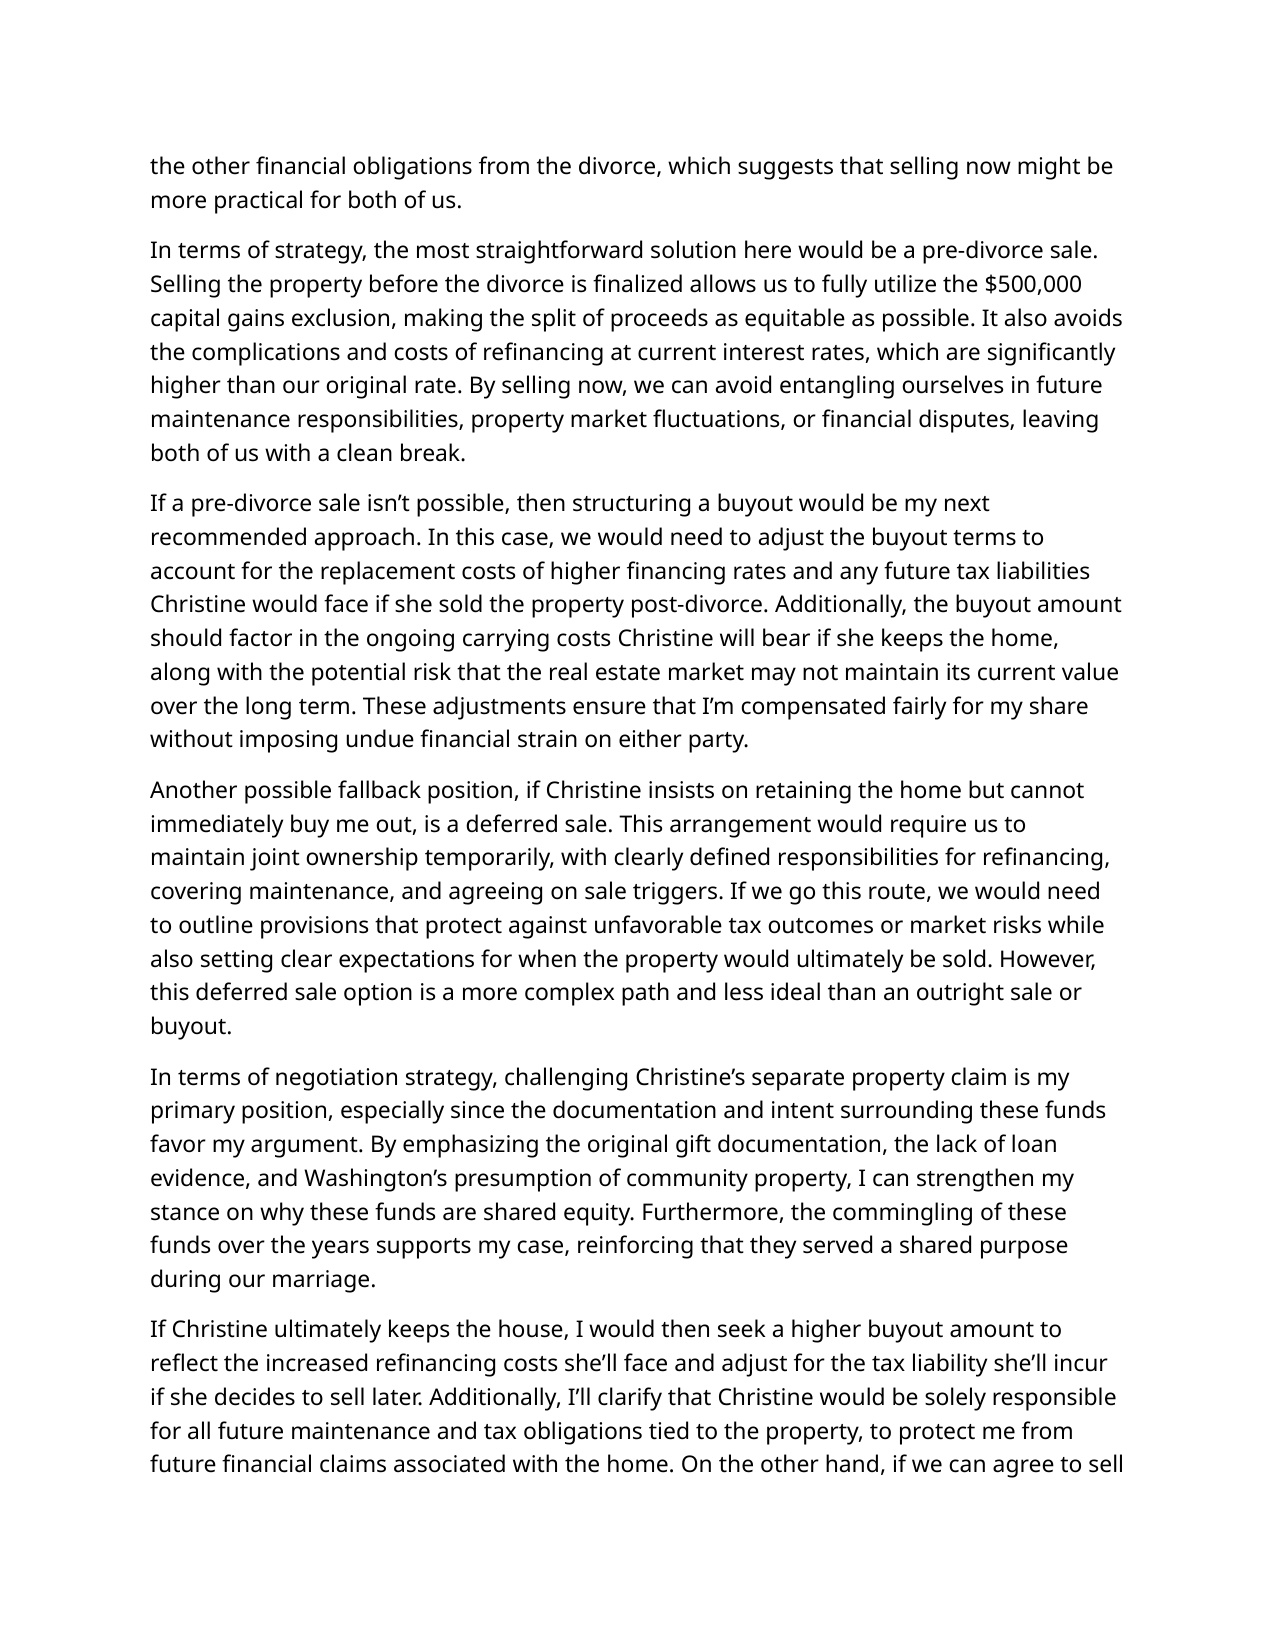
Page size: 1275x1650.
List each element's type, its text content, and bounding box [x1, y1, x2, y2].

text In terms of strategy, the most straightforward solution here would be a pre-divorce sale. Selling the property before the divorce is finalized allows us to fully utilize the $500,000 capital gains exclusion, making the split of proceeds as equitable as possible. It also avoids the complications and costs of refinancing at current interest rates, which are significantly higher than our original rate. By selling now, we can avoid entangling ourselves in future maintenance responsibilities, property market fluctuations, or financial disputes, leaving both of us with a clean break. [150, 234, 1125, 468]
text In terms of negotiation strategy, challenging Christine’s separate property claim is my primary position, especially since the documentation and intent surrounding these funds favor my argument. By emphasizing the original gift documentation, the lack of loan evidence, and Washington’s presumption of community property, I can strengthen my stance on why these funds are shared equity. Furthermore, the commingling of these funds over the years supports my case, reinforcing that they served a shared purpose during our marriage. [150, 1060, 1125, 1294]
text If a pre-divorce sale isn’t possible, then structuring a buyout would be my next recommended approach. In this case, we would need to adjust the buyout terms to account for the replacement costs of higher financing rates and any future tax liabilities Christine would face if she sold the property post-divorce. Additionally, the buyout amount should factor in the ongoing carrying costs Christine will bear if she keeps the home, along with the potential risk that the real estate market may not maintain its current value over the long term. These adjustments ensure that I’m compensated fairly for my share without imposing undue financial strain on either party. [150, 487, 1125, 754]
text Another possible fallback position, if Christine insists on retaining the home but cannot immediately buy me out, is a deferred sale. This arrangement would require us to maintain joint ownership temporarily, with clearly defined responsibilities for refinancing, covering maintenance, and agreeing on sale triggers. If we go this route, we would need to outline provisions that protect against unfavorable tax outcomes or market risks while also setting clear expectations for when the property would ultimately be sold. However, this deferred sale option is a more complex path and less ideal than an outright sale or buyout. [150, 774, 1125, 1041]
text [150, 1313, 1125, 1479]
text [150, 150, 1125, 215]
